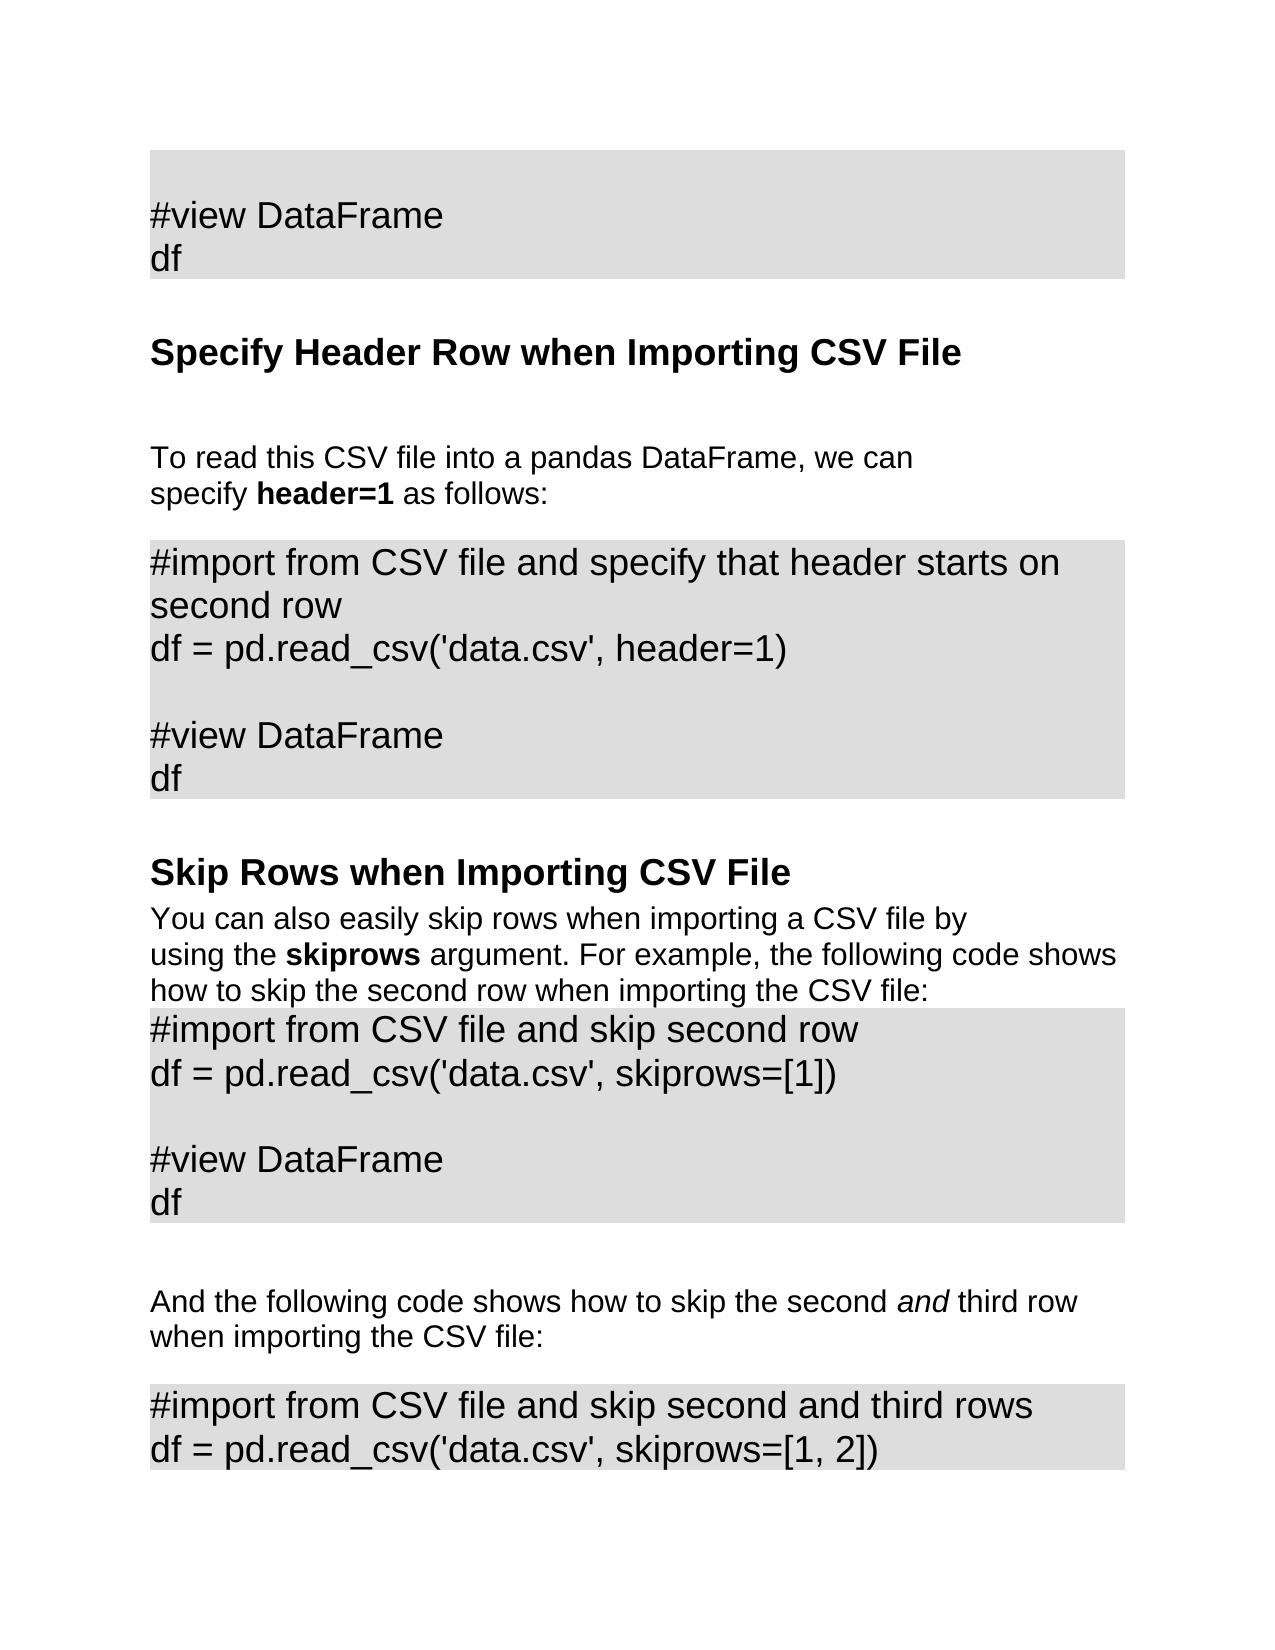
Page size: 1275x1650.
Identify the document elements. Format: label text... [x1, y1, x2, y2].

text And the following code shows how to skip the second and third row when importing the CSV file: [150, 1283, 1125, 1354]
text df = pd.read_csv('data.csv', skiprows=[1]) [150, 1051, 1125, 1094]
subtitle Specify Header Row when Importing CSV File [150, 330, 1125, 373]
text #import from CSV file and specify that header starts on second row [150, 540, 1125, 627]
text df [150, 1180, 1125, 1223]
text You can also easily skip rows when importing a CSV file by using the skiprows argument. For example, the following code shows how to skip the second row when importing the CSV file: [150, 900, 1125, 1008]
text To read this CSV file into a pandas DataFrame, we can specify header=1 as follows: [150, 439, 1125, 511]
subtitle Skip Rows when Importing CSV File [150, 850, 1125, 893]
text #import from CSV file and skip second and third rows [150, 1384, 1125, 1427]
text #view DataFrame [150, 713, 1125, 756]
text df = pd.read_csv('data.csv', skiprows=[1, 2]) [150, 1427, 1125, 1470]
text df [150, 756, 1125, 799]
text df = pd.read_csv('data.csv', header=1) [150, 627, 1125, 670]
text #view DataFrame [150, 193, 1125, 236]
text df [150, 236, 1125, 279]
text #view DataFrame [150, 1137, 1125, 1180]
text #import from CSV file and skip second row [150, 1008, 1125, 1051]
